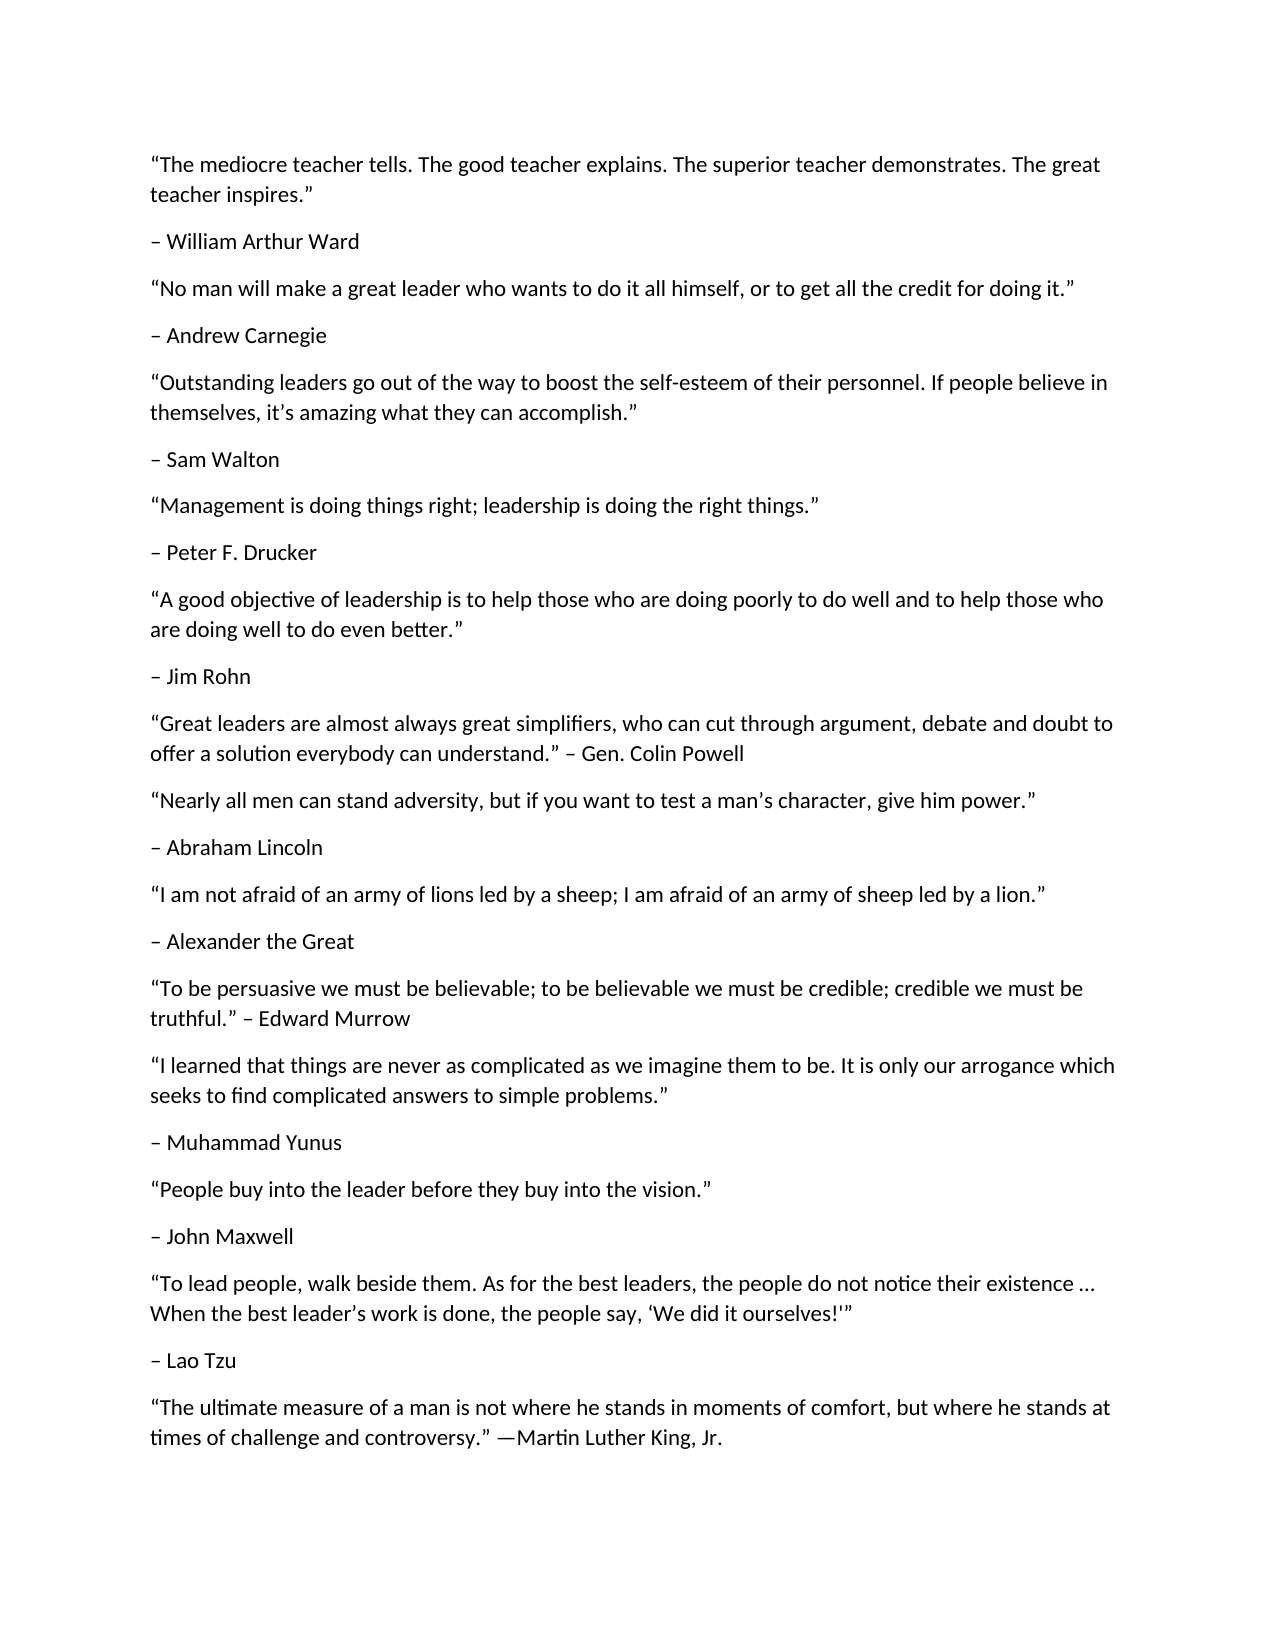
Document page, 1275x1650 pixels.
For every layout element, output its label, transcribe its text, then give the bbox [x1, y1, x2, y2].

text – Muhammad Yunus [150, 1128, 1125, 1156]
text “I learned that things are never as complicated as we imagine them to be. It is only our arrogance which seeks to find complicated answers to simple problems.” [150, 1051, 1125, 1109]
text – John Maxwell [150, 1222, 1125, 1250]
text – Andrew Carnegie [150, 321, 1125, 349]
text – Sam Walton [150, 445, 1125, 473]
text “To lead people, walk beside them. As for the best leaders, the people do not notice their existence … When the best leader’s work is done, the people say, ‘We did it ourselves!'” [150, 1269, 1125, 1327]
text “I am not afraid of an army of lions led by a sheep; I am afraid of an army of sheep led by a lion.” [150, 880, 1125, 908]
text “A good objective of leadership is to help those who are doing poorly to do well and to help those who are doing well to do even better.” [150, 585, 1125, 644]
text – William Arthur Ward [150, 227, 1125, 255]
text “Nearly all men can stand adversity, but if you want to test a man’s character, give him power.” [150, 786, 1125, 814]
text – Lao Tzu [150, 1346, 1125, 1374]
text “Outstanding leaders go out of the way to boost the self-esteem of their personnel. If people believe in themselves, it’s amazing what they can accomplish.” [150, 368, 1125, 426]
text – Peter F. Drucker [150, 538, 1125, 567]
text “People buy into the leader before they buy into the vision.” [150, 1175, 1125, 1203]
text “The ultimate measure of a man is not where he stands in moments of comfort, but where he stands at times of challenge and controversy.” —Martin Luther King, Jr. [150, 1393, 1125, 1451]
text “Management is doing things right; leadership is doing the right things.” [150, 492, 1125, 520]
text – Abraham Lincoln [150, 833, 1125, 861]
text “To be persuasive we must be believable; to be believable we must be credible; credible we must be truthful.” – Edward Murrow [150, 974, 1125, 1032]
text – Alexander the Great [150, 927, 1125, 955]
text – Jim Rohn [150, 662, 1125, 691]
text “No man will make a great leader who wants to do it all himself, or to get all the credit for doing it.” [150, 274, 1125, 302]
text “Great leaders are almost always great simplifiers, who can cut through argument, debate and doubt to offer a solution everybody can understand.” – Gen. Colin Powell [150, 709, 1125, 768]
text “The mediocre teacher tells. The good teacher explains. The superior teacher demonstrates. The great teacher inspires.” [150, 150, 1125, 208]
